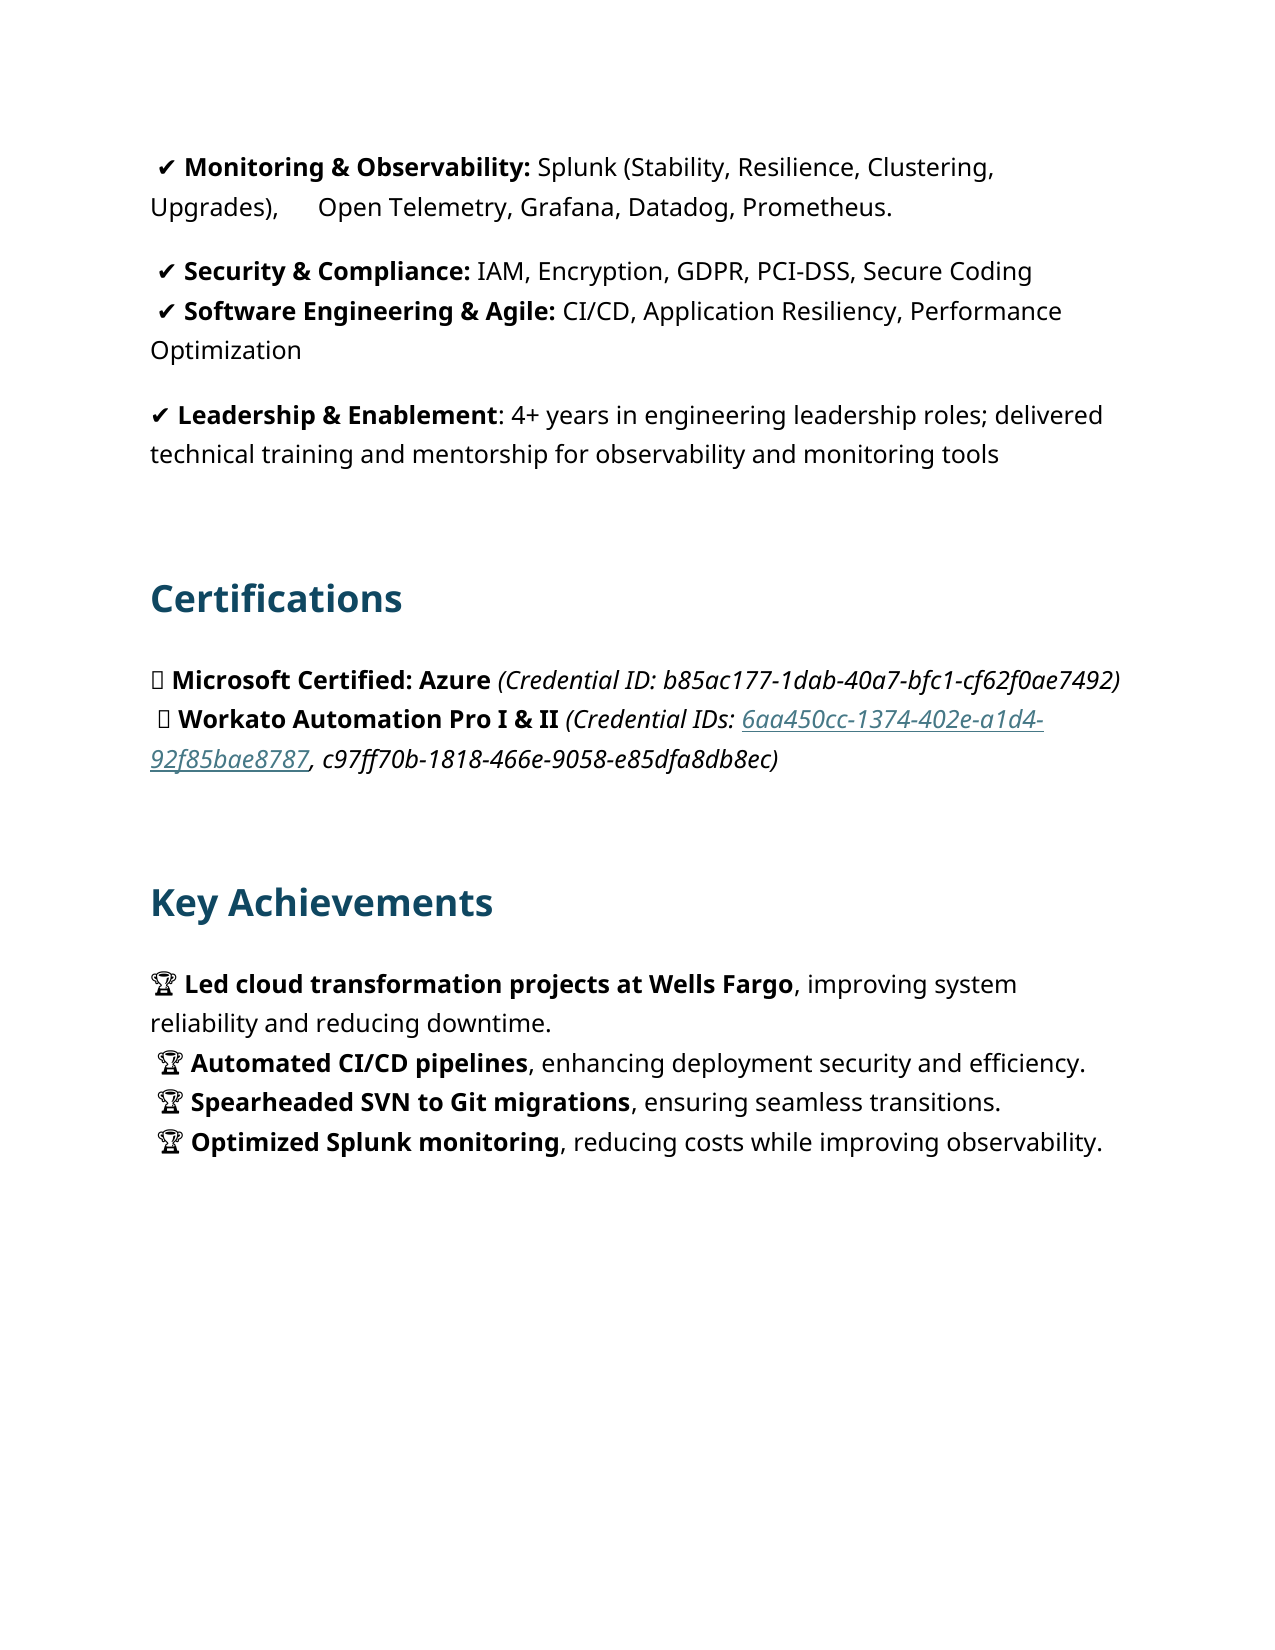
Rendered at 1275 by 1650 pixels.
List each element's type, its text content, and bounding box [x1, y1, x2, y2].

text ✅ Microsoft Certified: Azure (Credential ID: b85ac177-1dab-40a7-bfc1-cf62f0ae7492) ✅ Workato Automation Pro I & II (Credential IDs: 6aa450cc-1374-402e-a1d4-92f85bae8787, c97ff70b-1818-466e-9058-e85dfa8db8ec) [150, 662, 1125, 775]
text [150, 150, 1125, 223]
text ✔ Security & Compliance: IAM, Encryption, GDPR, PCI-DSS, Secure Coding ✔ Software Engineering & Agile: CI/CD, Application Resiliency, Performance Optimization [150, 254, 1125, 367]
text ✔ Leadership & Enablement: 4+ years in engineering leadership roles; delivered technical training and mentorship for observability and monitoring tools [150, 397, 1125, 471]
text 🏆 Led cloud transformation projects at Wells Fargo, improving system reliability and reducing downtime. 🏆 Automated CI/CD pipelines, enhancing deployment security and efficiency. 🏆 Spearheaded SVN to Git migrations, ensuring seamless transitions. 🏆 Optimized Splunk monitoring, reducing costs while improving observability. [150, 967, 1125, 1159]
subtitle Certifications [150, 572, 1125, 623]
subtitle Key Achievements [150, 876, 1125, 927]
